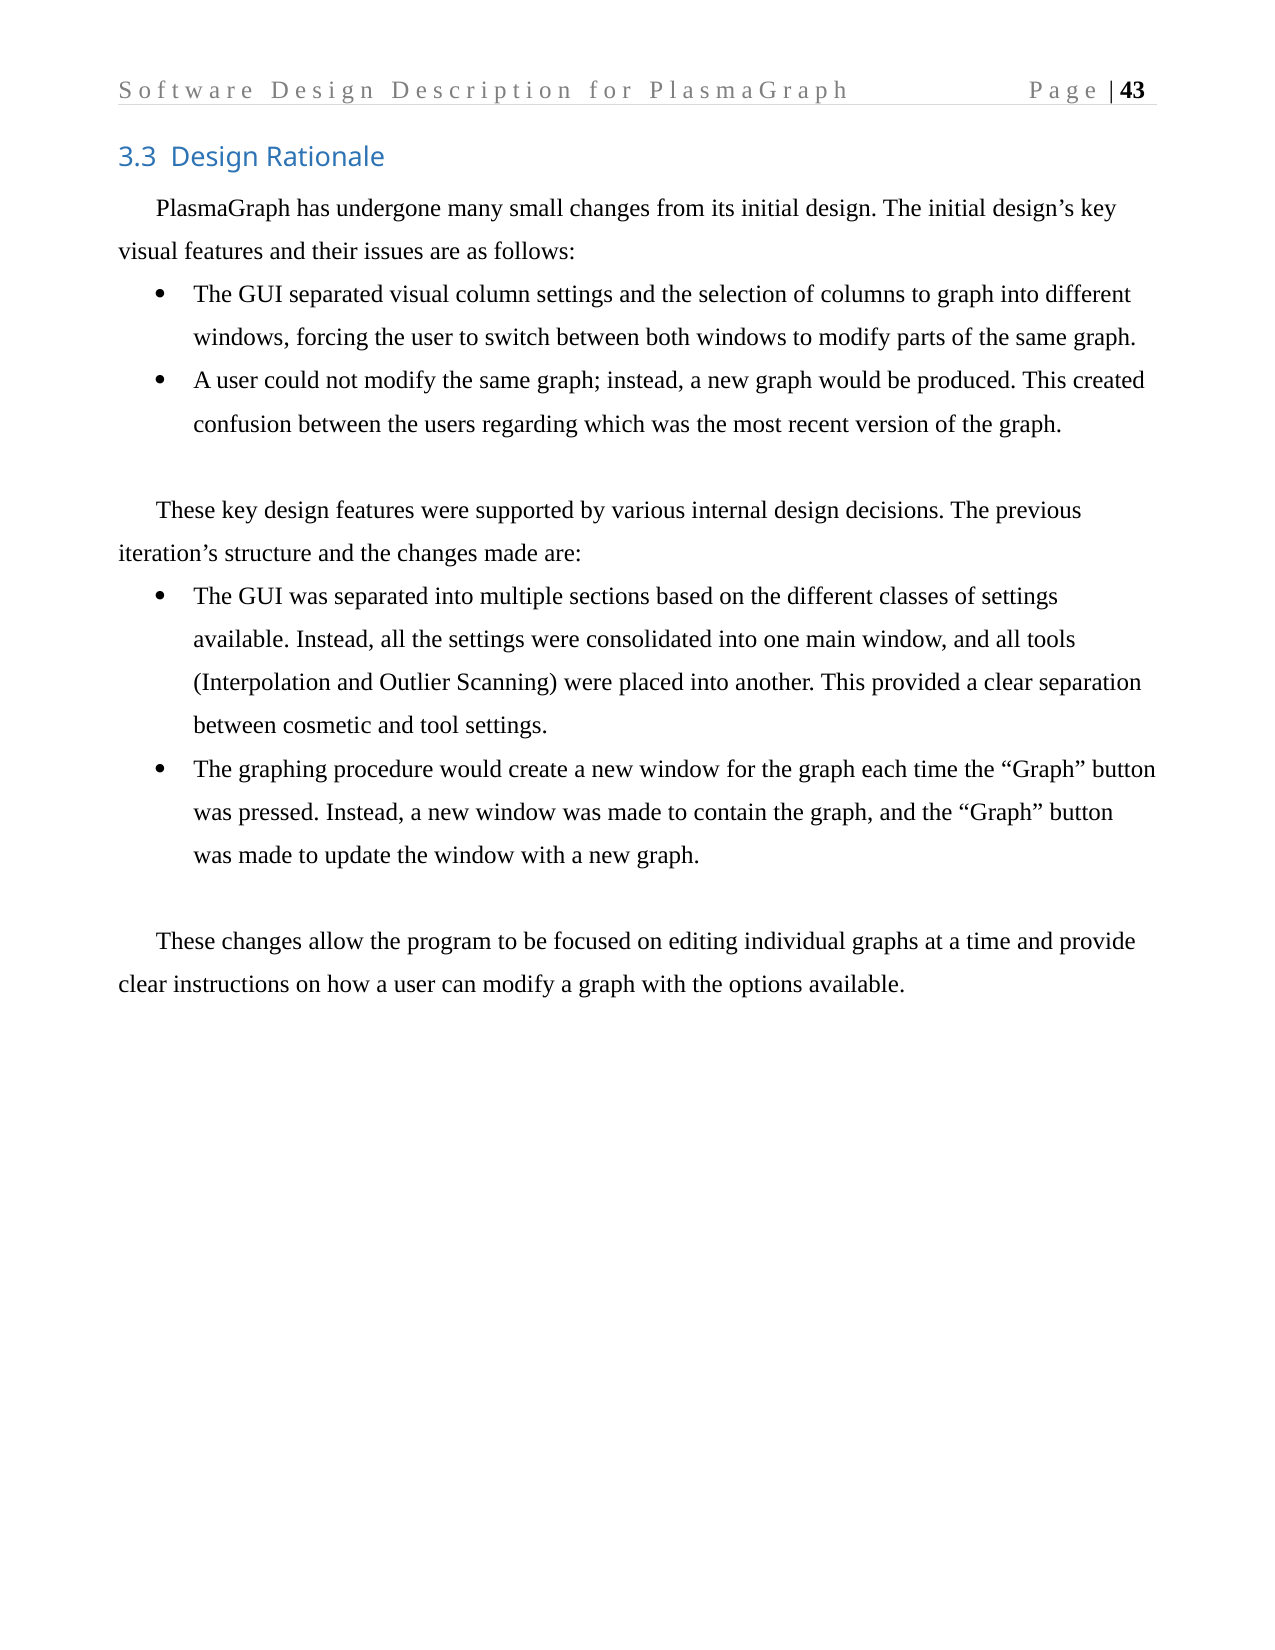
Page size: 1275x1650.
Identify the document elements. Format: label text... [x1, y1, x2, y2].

text These changes allow the program to be focused on editing individual graphs at a time and provide clear instructions on how a user can modify a graph with the options available. [118, 926, 1157, 998]
list The GUI separated visual column settings and the selection of columns to graph into different windows, forcing the user to switch between both windows to modify parts of the same graph. [156, 279, 1157, 351]
list A user could not modify the same graph; instead, a new graph would be produced. This created confusion between the users regarding which was the most recent version of the graph. [156, 366, 1157, 437]
list The GUI was separated into multiple sections based on the different classes of settings available. Instead, all the settings were consolidated into one main window, and all tools (Interpolation and Outlier Scanning) were placed into another. This provided a clear separation between cosmetic and tool settings. [156, 581, 1157, 739]
subtitle 3.3 Design Rationale [118, 138, 1157, 174]
list The graphing procedure would create a new window for the graph each time the “Graph” button was pressed. Instead, a new window was made to contain the graph, and the “Graph” button was made to update the window with a new graph. [156, 754, 1157, 869]
text These key design features were supported by various internal design decisions. The previous iteration’s structure and the changes made are: [118, 495, 1157, 567]
text PlasmaGraph has undergone many small changes from its initial design. The initial design’s key visual features and their issues are as follows: [118, 193, 1157, 265]
